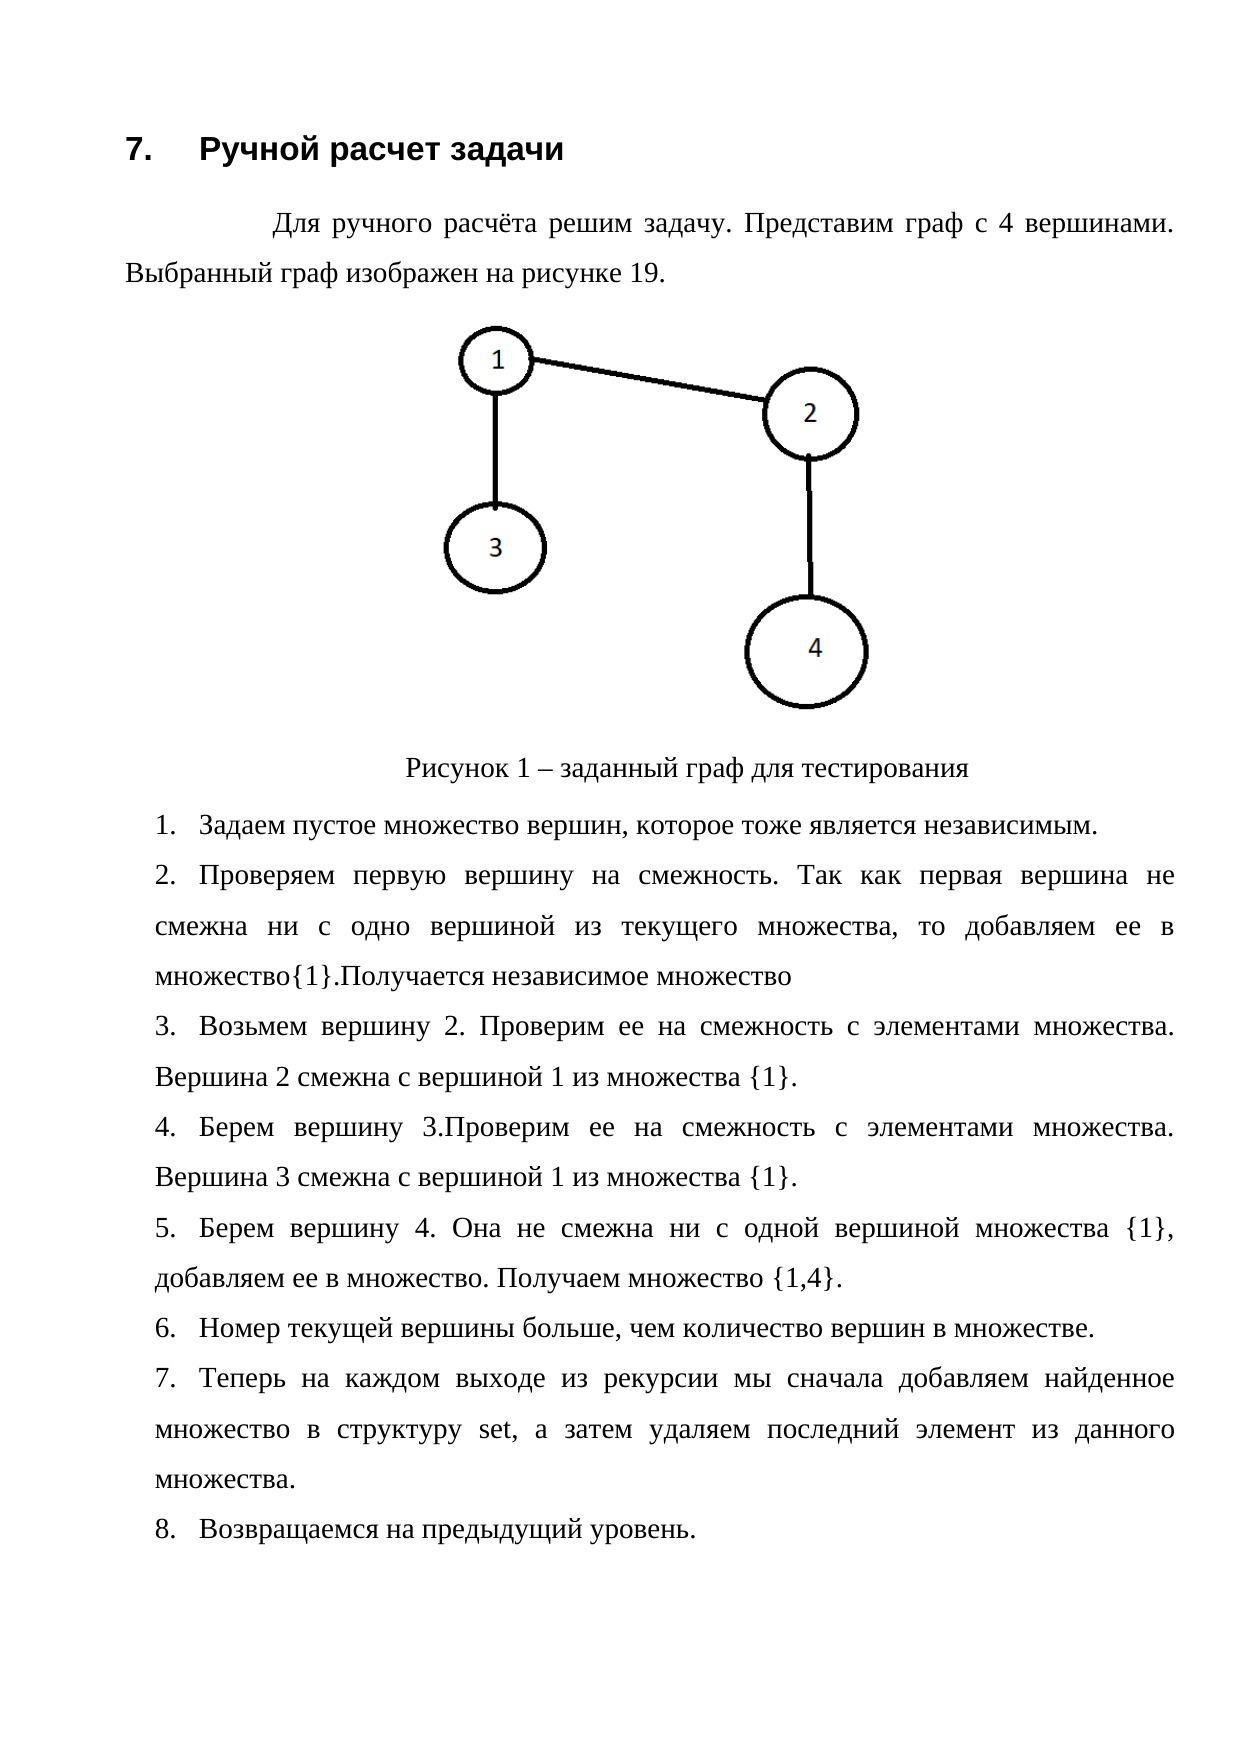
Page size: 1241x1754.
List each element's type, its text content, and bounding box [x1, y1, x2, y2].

picture [405, 305, 969, 728]
subtitle Ручной расчет задачи [125, 129, 1176, 168]
list Задаем пустое множество вершин, которое тоже является независимым. [154, 807, 1176, 841]
list Берем вершину 4. Она не смежна ни с одной вершиной множества {1}, добавляем ее в множество. Получаем множество {1,4}. [154, 1210, 1176, 1293]
list Номер текущей вершины больше, чем количество вершин в множестве. [154, 1310, 1176, 1344]
list Возвращаемся на предыдущий уровень. [154, 1512, 1176, 1545]
list Теперь на каждом выходе из рекурсии мы сначала добавляем найденное множество в структуру set, а затем удаляем последний элемент из данного множества. [154, 1361, 1176, 1495]
list Берем вершину 3.Проверим ее на смежность с элементами множества. Вершина 3 смежна с вершиной 1 из множества {1}. [154, 1109, 1176, 1193]
list Проверяем первую вершину на смежность. Так как первая вершина не смежна ни с одно вершиной из текущего множества, то добавляем ее в множество{1}.Получается независимое множество [154, 857, 1176, 992]
list Возьмем вершину 2. Проверим ее на смежность с элементами множества. Вершина 2 смежна с вершиной 1 из множества {1}. [154, 1008, 1176, 1092]
text Рисунок 1 – заданный граф для тестирования [125, 751, 1176, 784]
text Для ручного расчёта решим задачу. Представим граф с 4 вершинами. Выбранный граф изображен на рисунке 19. [125, 205, 1176, 289]
